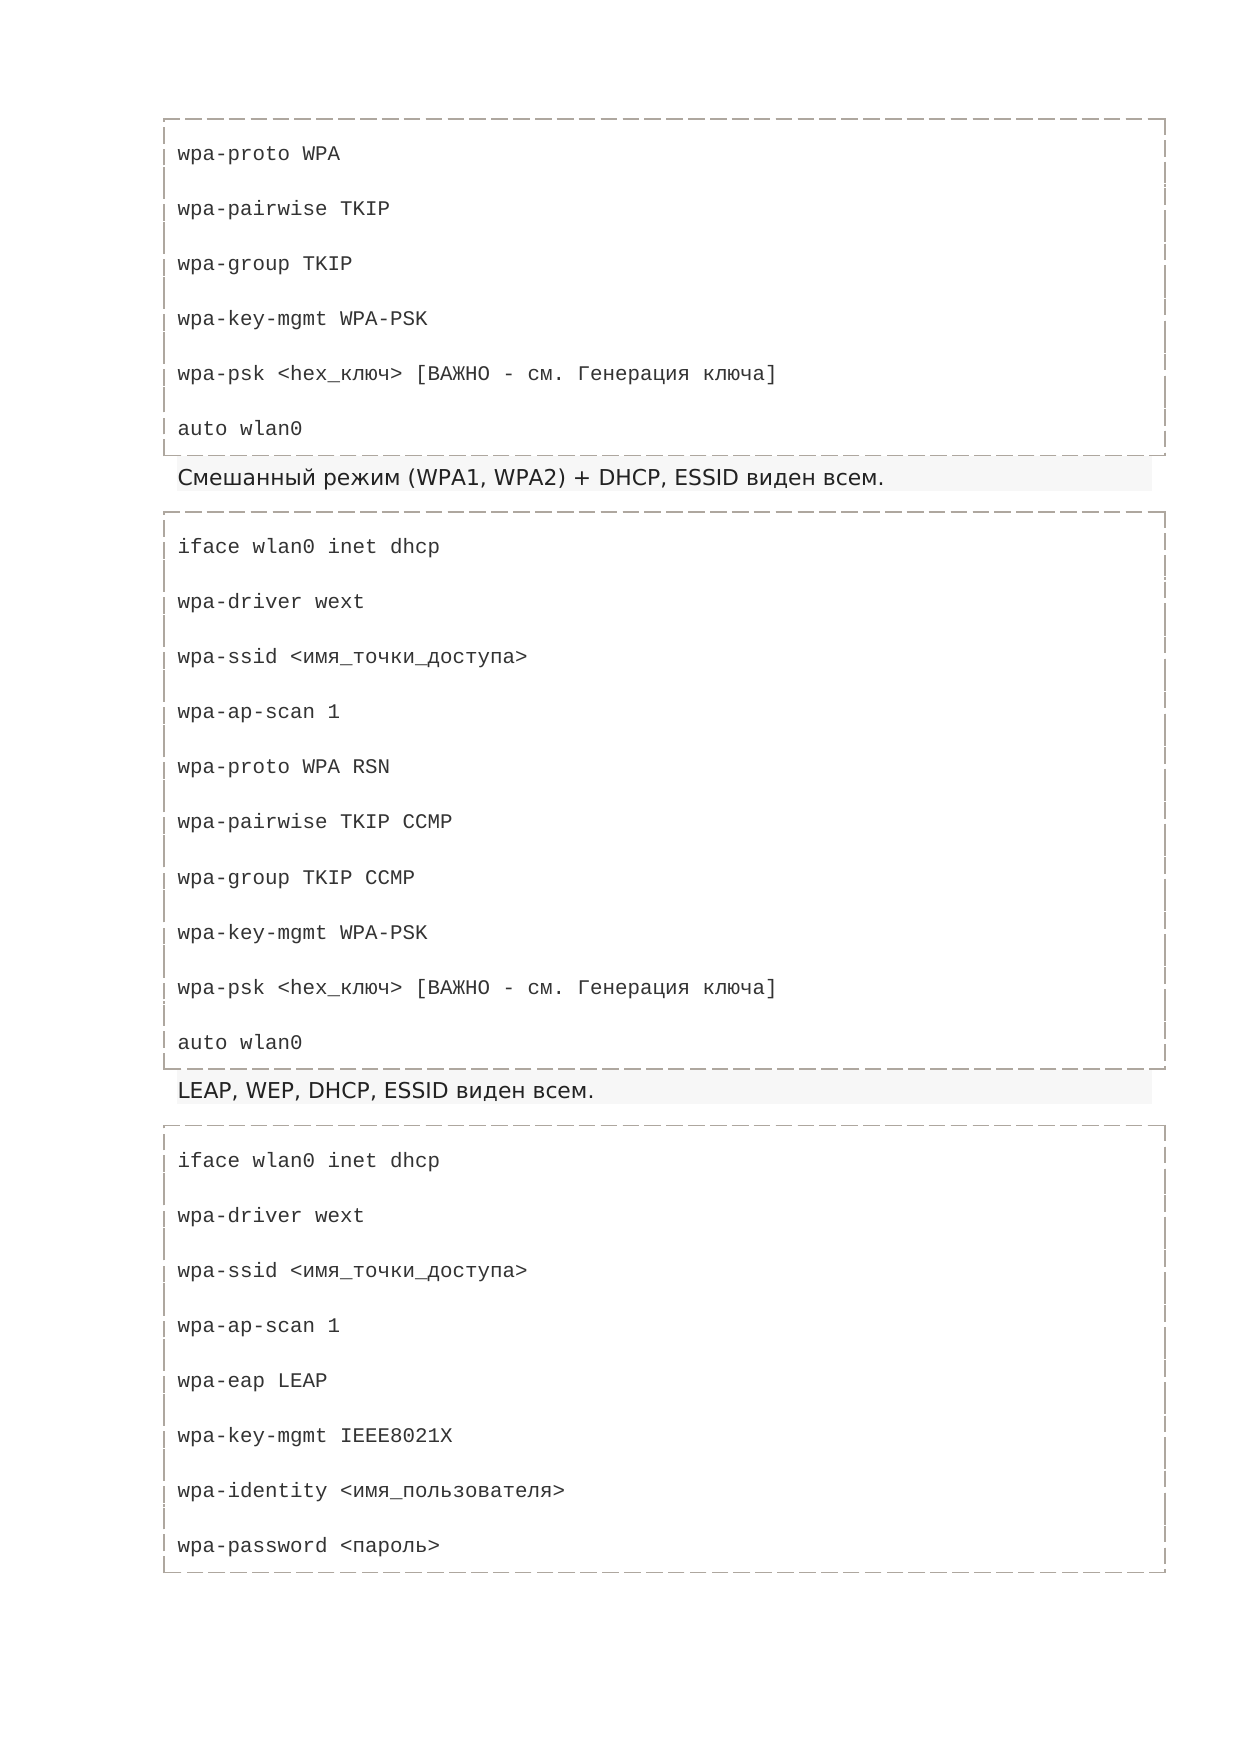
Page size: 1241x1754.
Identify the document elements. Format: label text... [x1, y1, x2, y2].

text wpa-pairwise TKIP CCMP [163, 787, 1166, 835]
text wpa-eap LEAP [163, 1345, 1166, 1394]
text wpa-ap-scan 1 [163, 1290, 1166, 1338]
text wpa-ssid <имя_точки_доступа> [163, 621, 1166, 670]
text wpa-key-mgmt IEEE8021X [163, 1400, 1166, 1449]
text auto wlan0 [163, 1007, 1166, 1070]
text wpa-driver wext [163, 1180, 1166, 1228]
text wpa-proto WPA RSN [163, 732, 1166, 780]
text wpa-key-mgmt WPA-PSK [163, 897, 1166, 945]
text wpa-pairwise TKIP [163, 173, 1166, 222]
text iface wlan0 inet dhcp [163, 1125, 1166, 1173]
text iface wlan0 inet dhcp [163, 511, 1166, 560]
text wpa-identity <имя_пользователя> [163, 1455, 1166, 1504]
text wpa-group TKIP [163, 228, 1166, 277]
text wpa-ap-scan 1 [163, 677, 1166, 725]
text wpa-ssid <имя_точки_доступа> [163, 1235, 1166, 1283]
text wpa-proto WPA [163, 118, 1166, 167]
text auto wlan0 [163, 394, 1166, 456]
text wpa-key-mgmt WPA-PSK [163, 283, 1166, 332]
text LEAP, WEP, DHCP, ESSID виден всем. [177, 1070, 1152, 1104]
text wpa-driver wext [163, 566, 1166, 615]
text wpa-group TKIP CCMP [163, 842, 1166, 890]
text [163, 338, 1166, 387]
text wpa-password <пароль> [163, 1511, 1166, 1573]
text Смешанный режим (WPA1, WPA2) + DHCP, ESSID виден всем. [177, 456, 1152, 491]
text wpa-psk <hex_ключ> [ВАЖНО - см. Генерация ключа] [163, 952, 1166, 1001]
